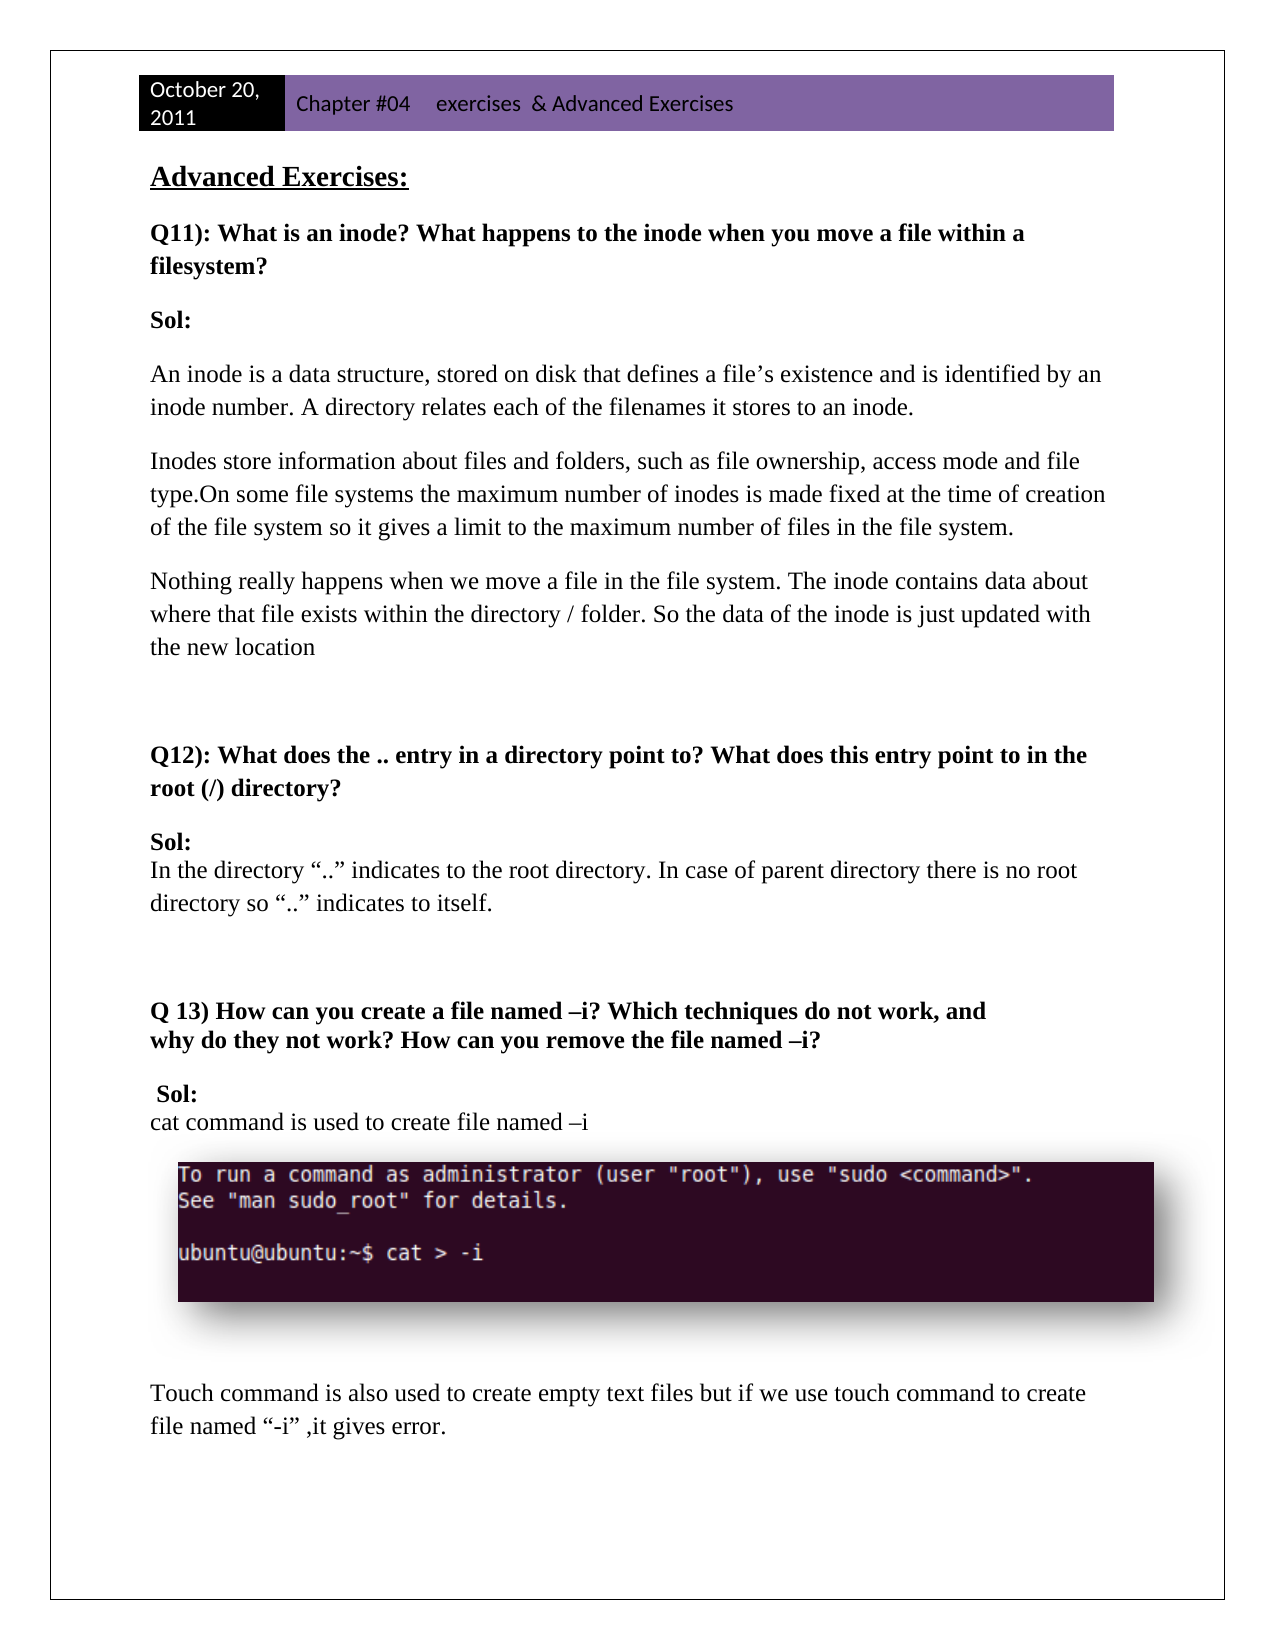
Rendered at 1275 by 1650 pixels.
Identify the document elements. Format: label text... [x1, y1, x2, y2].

text Nothing really happens when we move a file in the file system. The inode contains data about where that file exists within the directory / folder. So the data of the inode is just updated with the new location [150, 566, 1125, 661]
text An inode is a data structure, stored on disk that defines a file’s existence and is identified by an inode number. A directory relates each of the filenames it stores to an inode. [150, 359, 1125, 421]
text why do they not work? How can you remove the file named –i? [150, 1025, 1125, 1053]
text In the directory “..” indicates to the root directory. In case of parent directory there is no root directory so “..” indicates to itself. [150, 855, 1125, 917]
picture [178, 1162, 1154, 1302]
text Q 13) How can you create a file named –i? Which techniques do not work, and [150, 996, 1125, 1025]
text Sol: [150, 827, 1125, 855]
text Inodes store information about files and folders, such as file ownership, access mode and file type.On some file systems the maximum number of inodes is made fixed at the time of creation of the file system so it gives a limit to the maximum number of files in the file system. [150, 446, 1125, 541]
text Q11): What is an inode? What happens to the inode when you move a file within a filesystem? [150, 218, 1125, 280]
text Advanced Exercises: [150, 159, 1125, 193]
text Sol: [150, 305, 1125, 334]
text Touch command is also used to create empty text files but if we use touch command to create file named “-i” ,it gives error. [150, 1378, 1125, 1440]
text Sol: [150, 1079, 1125, 1107]
text Q12): What does the .. entry in a directory point to? What does this entry point to in the root (/) directory? [150, 740, 1125, 801]
